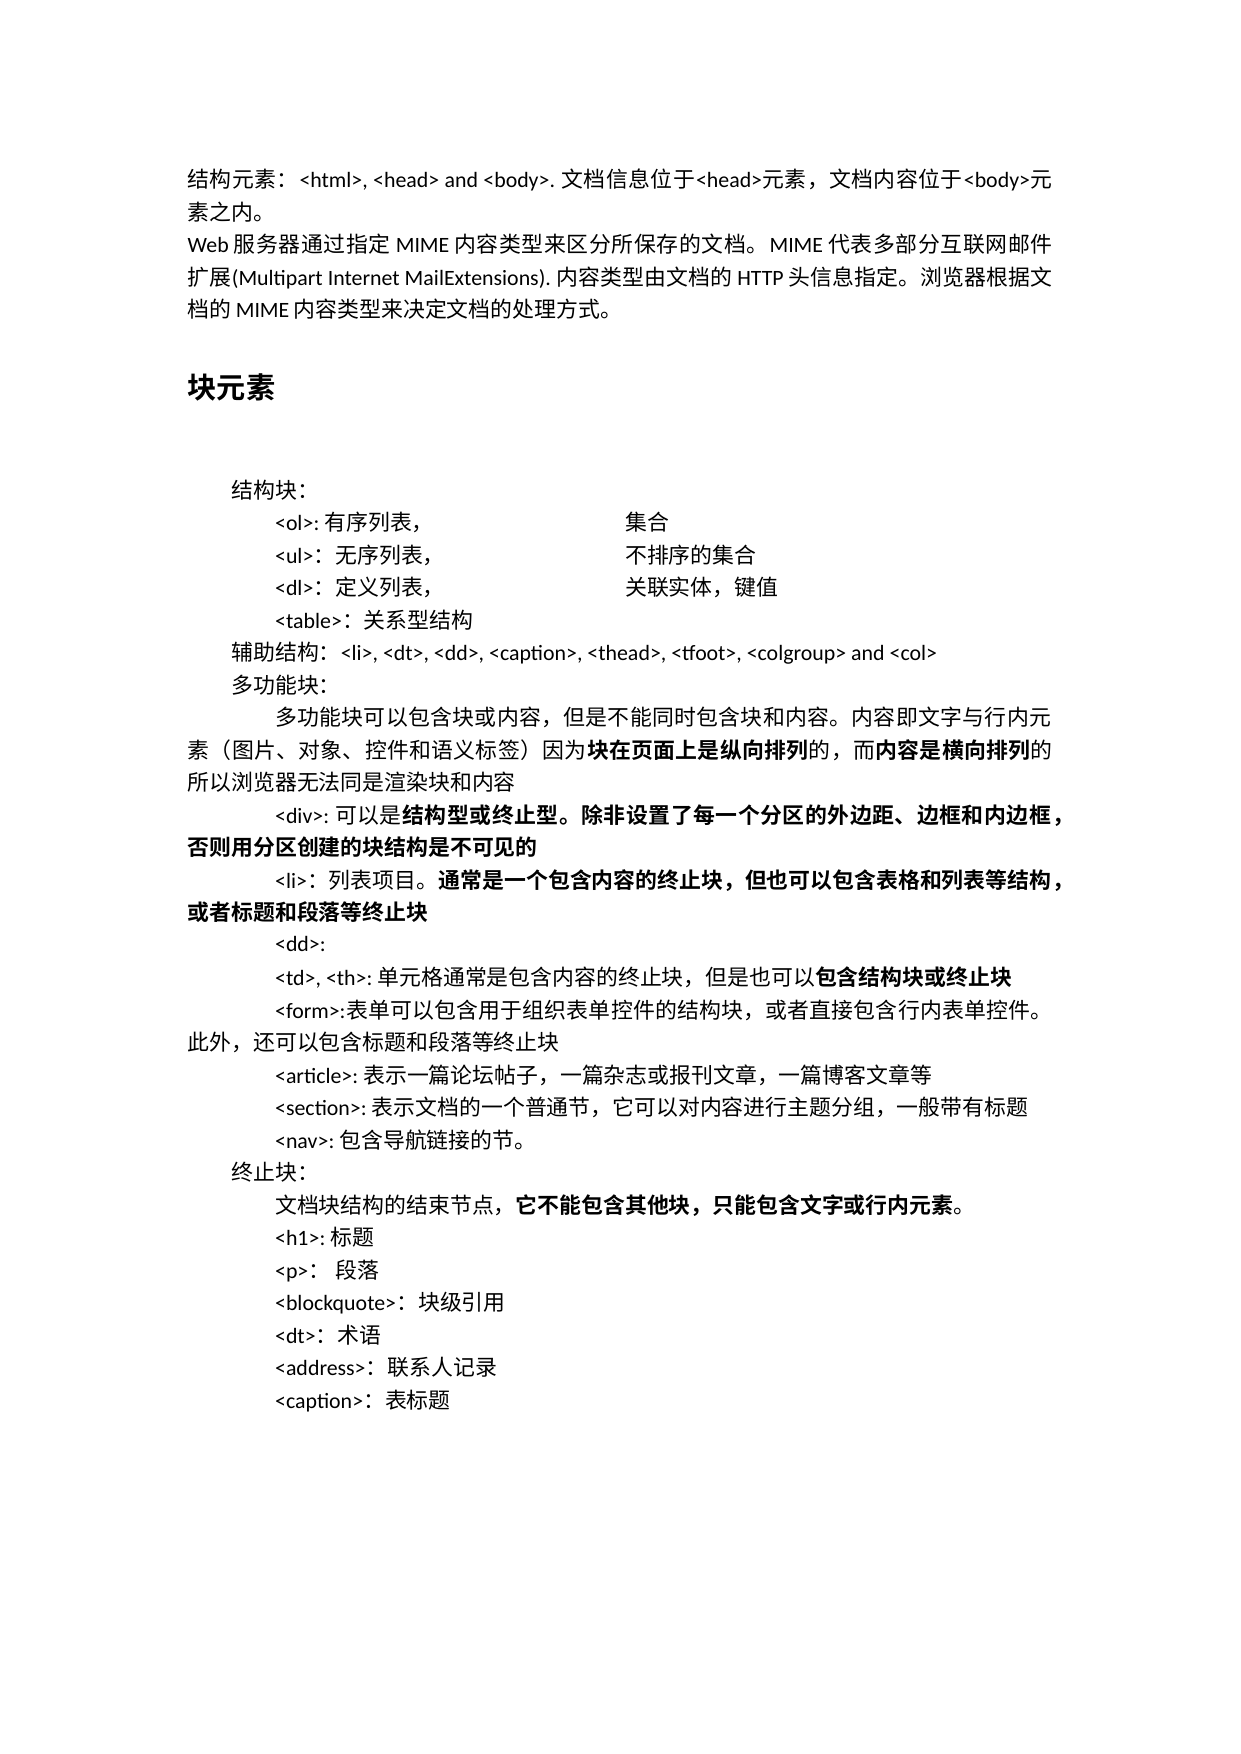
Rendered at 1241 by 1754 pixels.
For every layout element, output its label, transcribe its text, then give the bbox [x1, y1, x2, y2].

text 多功能块可以包含块或内容，但是不能同时包含块和内容。内容即文字与行内元素（图片、对象、控件和语义标签）因为块在页面上是纵向排列的，而内容是横向排列的，所以浏览器无法同是渲染块和内容 [187, 700, 1053, 797]
text 辅助结构：<li>, <dt>, <dd>, <caption>, <thead>, <tfoot>, <colgroup> and <col> [187, 635, 1053, 667]
text <form>:表单可以包含用于组织表单控件的结构块，或者直接包含行内表单控件。此外，还可以包含标题和段落等终止块 [187, 992, 1053, 1057]
text 结构元素：<html>, <head> and <body>. 文档信息位于<head>元素，文档内容位于<body>元素之内。 [187, 162, 1053, 227]
text <article>: 表示一篇论坛帖子，一篇杂志或报刊文章，一篇博客文章等 [187, 1057, 1053, 1090]
text <blockquote>：块级引用 [231, 1285, 1053, 1317]
text <nav>: 包含导航链接的节。 [187, 1122, 1053, 1155]
text <section>: 表示文档的一个普通节，它可以对内容进行主题分组，一般带有标题 [187, 1090, 1053, 1122]
text Web服务器通过指定MIME内容类型来区分所保存的文档。MIME代表多部分互联网邮件扩展(Multipart Internet MailExtensions). 内容类型由文档的HTTP头信息指定。浏览器根据文档的MIME内容类型来决定文档的处理方式。 [187, 227, 1053, 324]
text <p>： 段落 [231, 1252, 1053, 1285]
subtitle 块元素 [187, 354, 1053, 419]
text <table>：关系型结构 [231, 602, 1053, 635]
text <ul>：无序列表， 不排序的集合 [231, 537, 1053, 570]
text <ol>: 有序列表， 集合 [231, 505, 1053, 537]
text <dl>：定义列表， 关联实体，键值 [231, 570, 1053, 602]
text <li>：列表项目。通常是一个包含内容的终止块，但也可以包含表格和列表等结构，或者标题和段落等终止块 [187, 862, 1053, 927]
text <h1>: 标题 [187, 1220, 1053, 1252]
text <div>: 可以是结构型或终止型。除非设置了每一个分区的外边距、边框和内边框，否则用分区创建的块结构是不可见的 [187, 797, 1053, 862]
text 文档块结构的结束节点，它不能包含其他块，只能包含文字或行内元素。 [187, 1187, 1053, 1220]
text <address>：联系人记录 [231, 1350, 1053, 1382]
text <dd>: [187, 927, 1053, 960]
text 终止块： [187, 1155, 1053, 1187]
text 结构块： [187, 472, 1053, 505]
text <dt>：术语 [231, 1317, 1053, 1350]
text <td>, <th>: 单元格通常是包含内容的终止块，但是也可以包含结构块或终止块 [187, 960, 1053, 992]
text 多功能块： [187, 667, 1053, 700]
text <caption>：表标题 [231, 1382, 1053, 1415]
